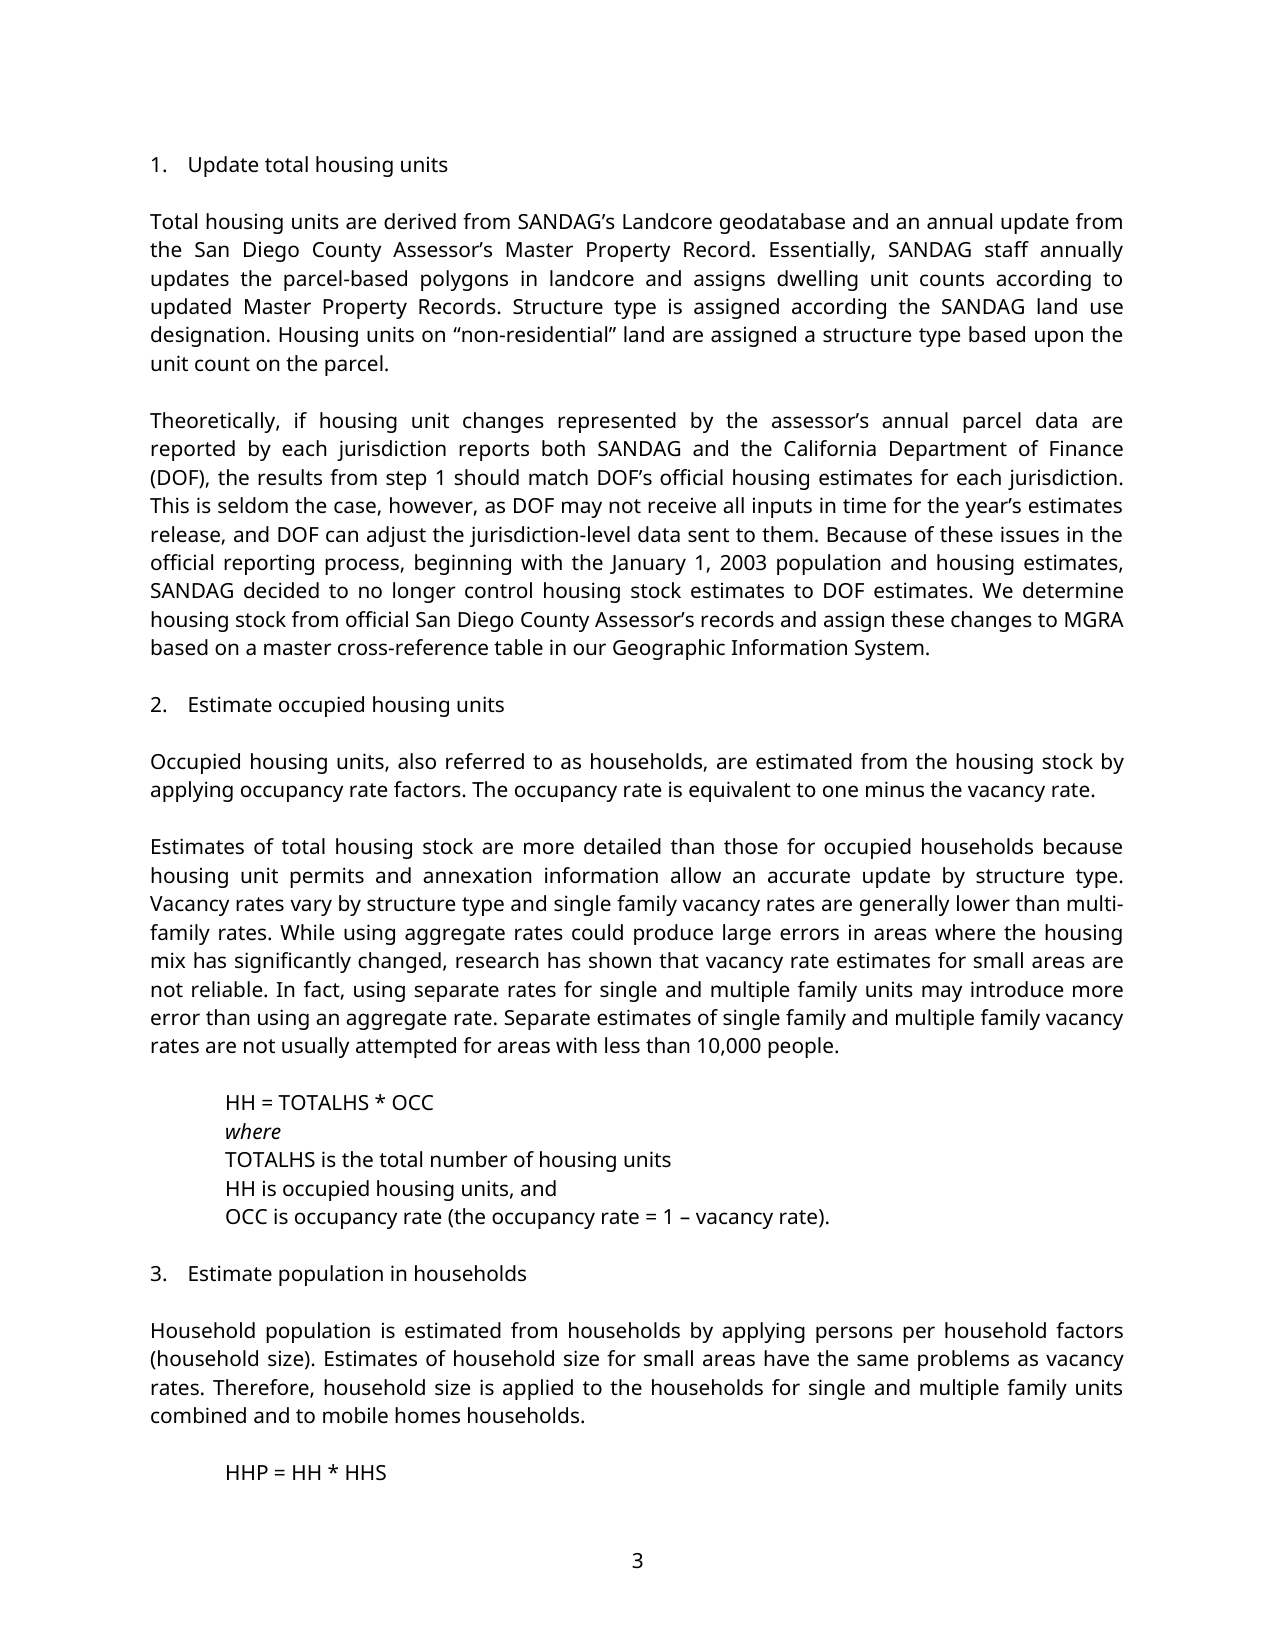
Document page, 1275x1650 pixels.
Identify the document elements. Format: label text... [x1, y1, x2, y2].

text Household population is estimated from households by applying persons per household factors (household size). Estimates of household size for small areas have the same problems as vacancy rates. Therefore, household size is applied to the households for single and multiple family units combined and to mobile homes households. [150, 1316, 1125, 1430]
text HH = TOTALHS * OCC [225, 1088, 1125, 1117]
text OCC is occupancy rate (the occupancy rate = 1 – vacancy rate). [225, 1202, 1125, 1231]
list Estimate occupied housing units [150, 690, 1125, 719]
list Estimate population in households [150, 1259, 1125, 1287]
text TOTALHS is the total number of housing units [225, 1145, 1125, 1174]
list Update total housing units [150, 150, 1125, 178]
text Total housing units are derived from SANDAG’s Landcore geodatabase and an annual update from the San Diego County Assessor’s Master Property Record. Essentially, SANDAG staff annually updates the parcel-based polygons in landcore and assigns dwelling unit counts according to updated Master Property Records. Structure type is assigned according the SANDAG land use designation. Housing units on “non-residential” land are assigned a structure type based upon the unit count on the parcel. [150, 207, 1125, 377]
text where [225, 1117, 1125, 1145]
text HHP = HH * HHS [225, 1458, 1125, 1487]
text HH is occupied housing units, and [225, 1174, 1125, 1202]
text Theoretically, if housing unit changes represented by the assessor’s annual parcel data are reported by each jurisdiction reports both SANDAG and the California Department of Finance (DOF), the results from step 1 should match DOF’s official housing estimates for each jurisdiction. This is seldom the case, however, as DOF may not receive all inputs in time for the year’s estimates release, and DOF can adjust the jurisdiction-level data sent to them. Because of these issues in the official reporting process, beginning with the January 1, 2003 population and housing estimates, SANDAG decided to no longer control housing stock estimates to DOF estimates. We determine housing stock from official San Diego County Assessor’s records and assign these changes to MGRA based on a master cross-reference table in our Geographic Information System. [150, 406, 1125, 662]
text Estimates of total housing stock are more detailed than those for occupied households because housing unit permits and annexation information allow an accurate update by structure type. Vacancy rates vary by structure type and single family vacancy rates are generally lower than multi-family rates. While using aggregate rates could produce large errors in areas where the housing mix has significantly changed, research has shown that vacancy rate estimates for small areas are not reliable. In fact, using separate rates for single and multiple family units may introduce more error than using an aggregate rate. Separate estimates of single family and multiple family vacancy rates are not usually attempted for areas with less than 10,000 people. [150, 832, 1125, 1060]
text Occupied housing units, also referred to as households, are estimated from the housing stock by applying occupancy rate factors. The occupancy rate is equivalent to one minus the vacancy rate. [150, 747, 1125, 804]
